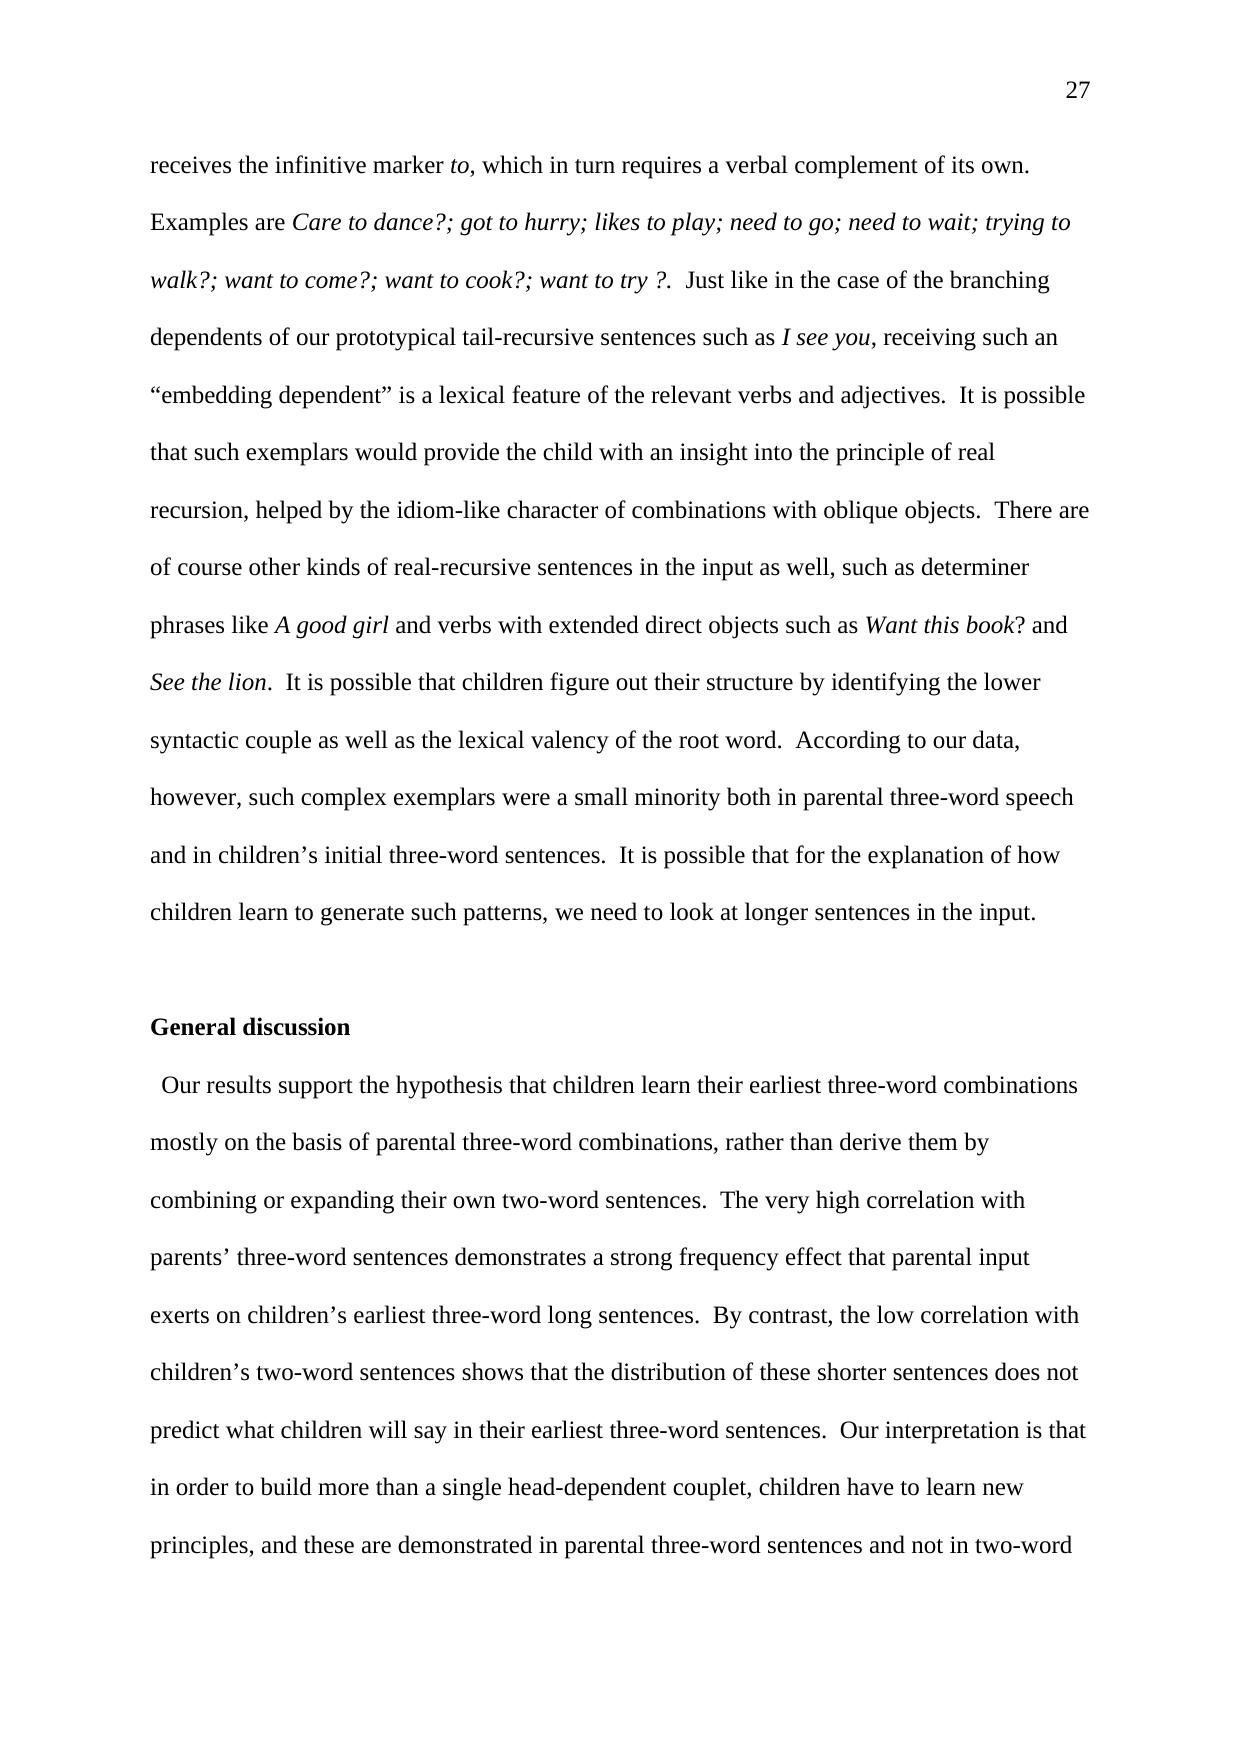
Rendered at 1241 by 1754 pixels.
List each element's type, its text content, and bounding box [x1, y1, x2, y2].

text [150, 150, 1090, 926]
text General discussion [150, 1012, 1090, 1041]
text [150, 1070, 1090, 1559]
